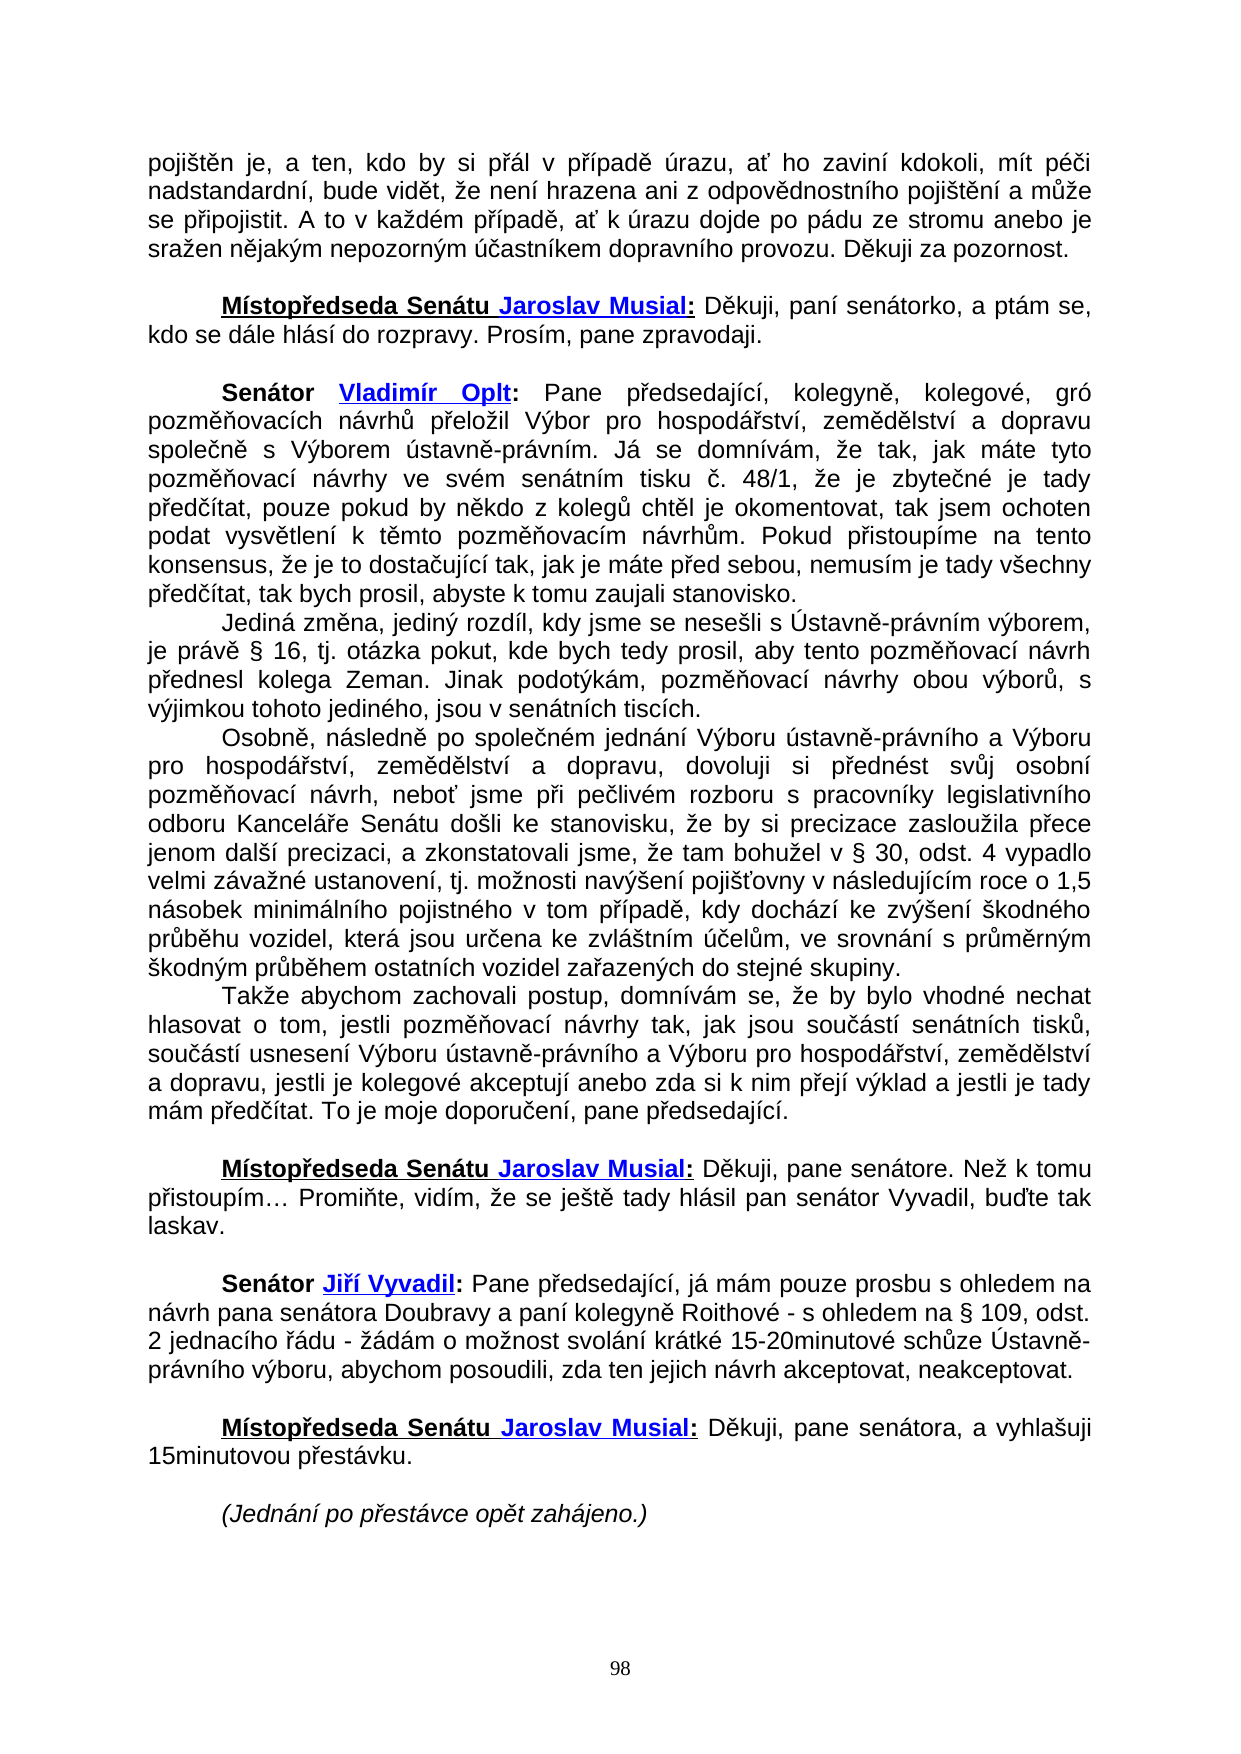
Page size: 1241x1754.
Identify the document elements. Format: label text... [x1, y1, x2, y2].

text Takže abychom zachovali postup, domnívám se, že by bylo vhodné nechat hlasovat o tom, jestli pozměňovací návrhy tak, jak jsou součástí senátních tisků, součástí usnesení Výboru ústavně-právního a Výboru pro hospodářství, zemědělství a dopravu, jestli je kolegové akceptují anebo zda si k nim přejí výklad a jestli je tady mám předčítat. To je moje doporučení, pane předsedající. [148, 981, 1093, 1125]
text (Jednání po přestávce opět zahájeno.) [148, 1499, 1093, 1528]
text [148, 148, 1093, 263]
text Jediná změna, jediný rozdíl, kdy jsme se nesešli s Ústavně-právním výborem, je právě § 16, tj. otázka pokut, kde bych tedy prosil, aby tento pozměňovací návrh přednesl kolega Zeman. Jinak podotýkám, pozměňovací návrhy obou výborů, s výjimkou tohoto jediného, jsou v senátních tiscích. [148, 608, 1093, 723]
text Senátor Jiří Vyvadil: Pane předsedající, já mám pouze prosbu s ohledem na návrh pana senátora Doubravy a paní kolegyně Roithové - s ohledem na § 109, odst. 2 jednacího řádu - žádám o možnost svolání krátké 15-20minutové schůze Ústavně-právního výboru, abychom posoudili, zda ten jejich návrh akceptovat, neakceptovat. [148, 1269, 1093, 1384]
text Senátor Vladimír Oplt: Pane předsedající, kolegyně, kolegové, gró pozměňovacích návrhů přeložil Výbor pro hospodářství, zemědělství a dopravu společně s Výborem ústavně-právním. Já se domnívám, že tak, jak máte tyto pozměňovací návrhy ve svém senátním tisku č. 48/1, že je zbytečné je tady předčítat, pouze pokud by někdo z kolegů chtěl je okomentovat, tak jsem ochoten podat vysvětlení k těmto pozměňovacím návrhům. Pokud přistoupíme na tento konsensus, že je to dostačující tak, jak je máte před sebou, nemusím je tady všechny předčítat, tak bych prosil, abyste k tomu zaujali stanovisko. [148, 378, 1093, 608]
text Místopředseda Senátu Jaroslav Musial: Děkuji, paní senátorko, a ptám se, kdo se dále hlásí do rozpravy. Prosím, pane zpravodaji. [148, 291, 1093, 349]
text Místopředseda Senátu Jaroslav Musial: Děkuji, pane senátora, a vyhlašuji 15minutovou přestávku. [148, 1413, 1093, 1470]
text Osobně, následně po společném jednání Výboru ústavně-právního a Výboru pro hospodářství, zemědělství a dopravu, dovoluji si přednést svůj osobní pozměňovací návrh, neboť jsme při pečlivém rozboru s pracovníky legislativního odboru Kanceláře Senátu došli ke stanovisku, že by si precizace zasloužila přece jenom další precizaci, a zkonstatovali jsme, že tam bohužel v § 30, odst. 4 vypadlo velmi závažné ustanovení, tj. možnosti navýšení pojišťovny v následujícím roce o 1,5 násobek minimálního pojistného v tom případě, kdy dochází ke zvýšení škodného průběhu vozidel, která jsou určena ke zvláštním účelům, ve srovnání s průměrným škodným průběhem ostatních vozidel zařazených do stejné skupiny. [148, 723, 1093, 981]
text Místopředseda Senátu Jaroslav Musial: Děkuji, pane senátore. Než k tomu přistoupím… Promiňte, vidím, že se ještě tady hlásil pan senátor Vyvadil, buďte tak laskav. [148, 1154, 1093, 1240]
